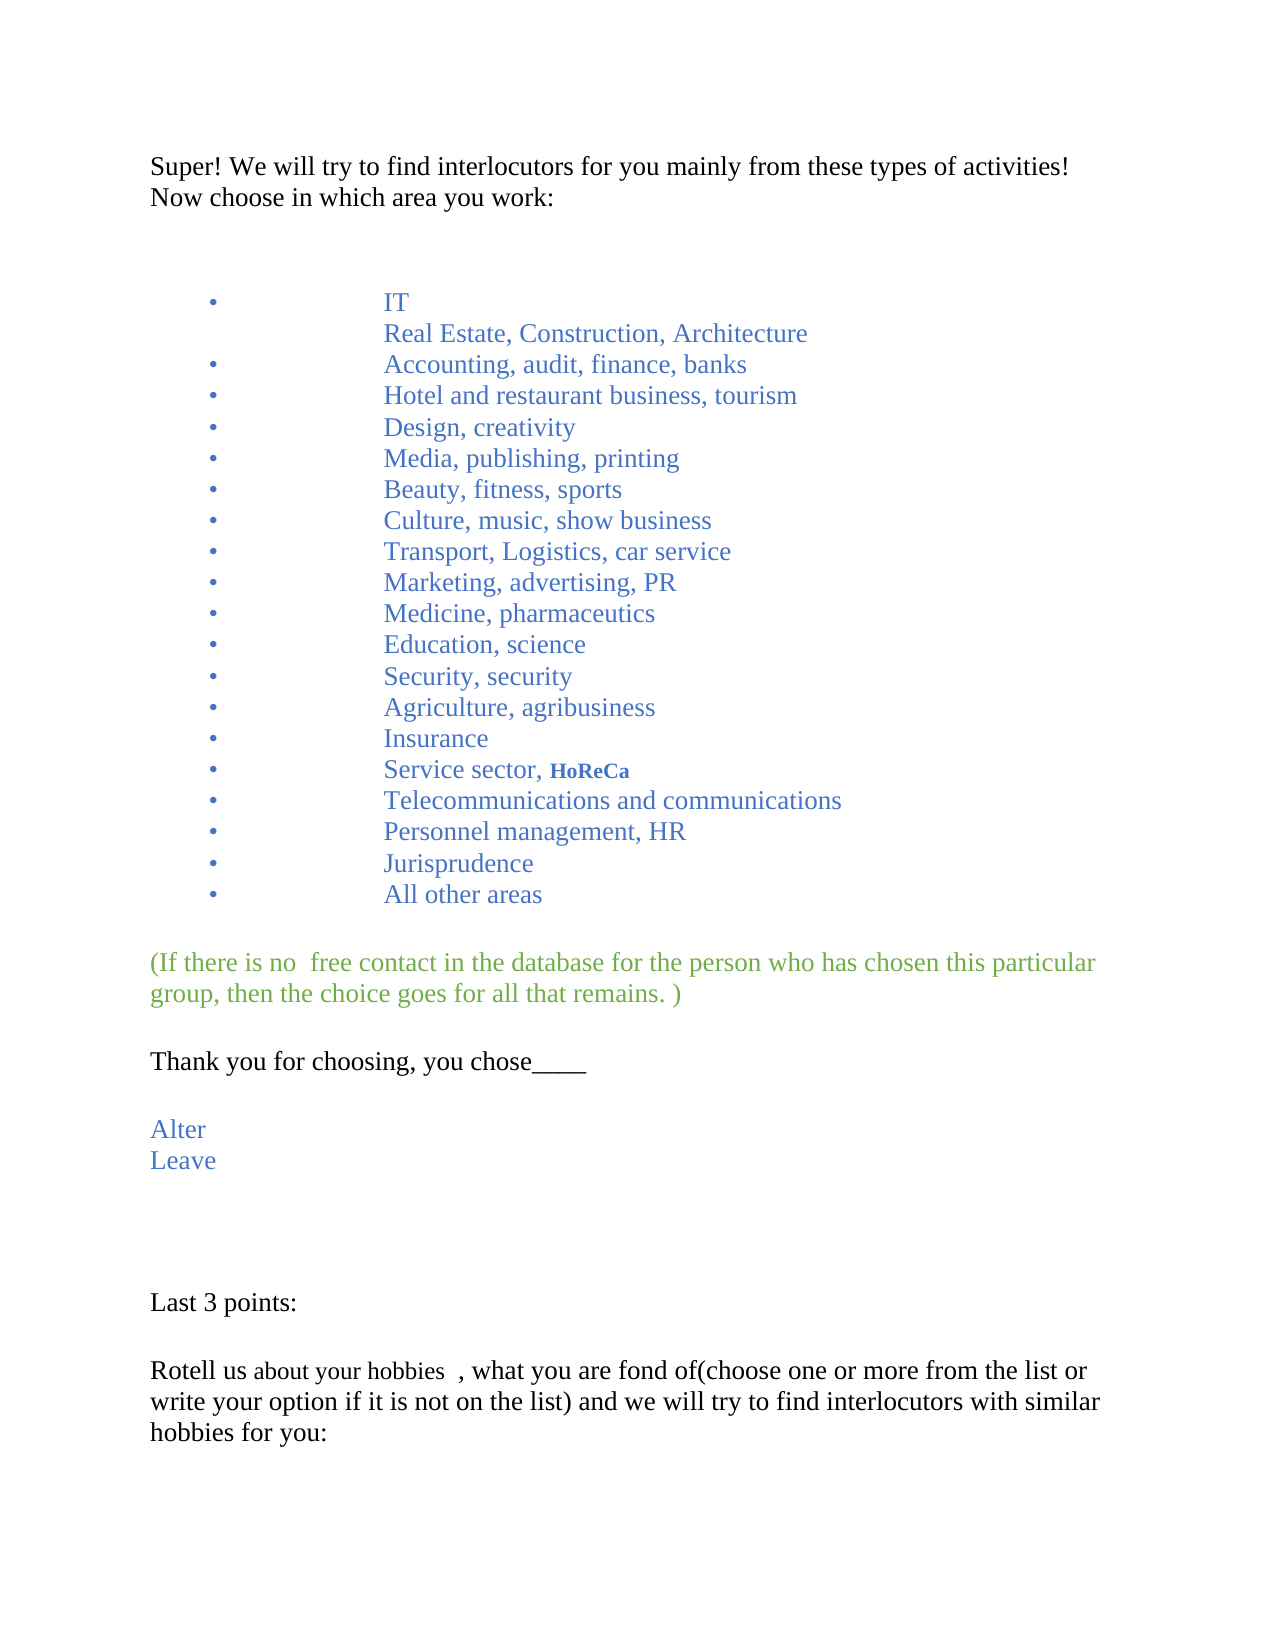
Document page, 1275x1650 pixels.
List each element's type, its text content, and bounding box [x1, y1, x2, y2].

text • Agriculture, agribusiness [150, 691, 1125, 722]
text • Insurance [150, 722, 1125, 753]
text (If there is no free contact in the database for the person who has chosen this particular group, then the choice goes for all that remains. ) [150, 946, 1125, 1008]
text • Medicine, pharmaceutics [150, 597, 1125, 629]
text • Transport, Logistics, car service [150, 535, 1125, 566]
text Thank you for choosing, you chose____ [150, 1045, 1125, 1076]
text Real Estate, Construction, Architecture [150, 317, 1125, 348]
text Leave [150, 1144, 1125, 1175]
text Alter [150, 1113, 1125, 1144]
text • Design, creativity [150, 411, 1125, 442]
text • All other areas [150, 878, 1125, 909]
text Super! We will try to find interlocutors for you mainly from these types of activities! [150, 150, 1125, 181]
text • Beauty, fitness, sports [150, 473, 1125, 504]
text • IT [150, 286, 1125, 317]
text Now choose in which area you work: [150, 181, 1125, 212]
text • Hotel and restaurant business, tourism [150, 379, 1125, 411]
text • Telecommunications and communications [150, 784, 1125, 816]
text Rotell us about your hobbies , what you are fond of(choose one or more from the list or write your option if it is not on the list) and we will try to find interlocutors with similar hobbies for you: [150, 1354, 1125, 1447]
text • Education, science [150, 629, 1125, 660]
text Last 3 points: [150, 1286, 1125, 1317]
text • Culture, music, show business [150, 504, 1125, 535]
text • Accounting, audit, finance, banks [150, 348, 1125, 379]
text • Marketing, advertising, PR [150, 566, 1125, 597]
text • Jurisprudence [150, 847, 1125, 878]
text • Media, publishing, printing [150, 442, 1125, 473]
text • Service sector, HoReCa [150, 753, 1125, 784]
text • Personnel management, HR [150, 816, 1125, 847]
text • Security, security [150, 660, 1125, 691]
